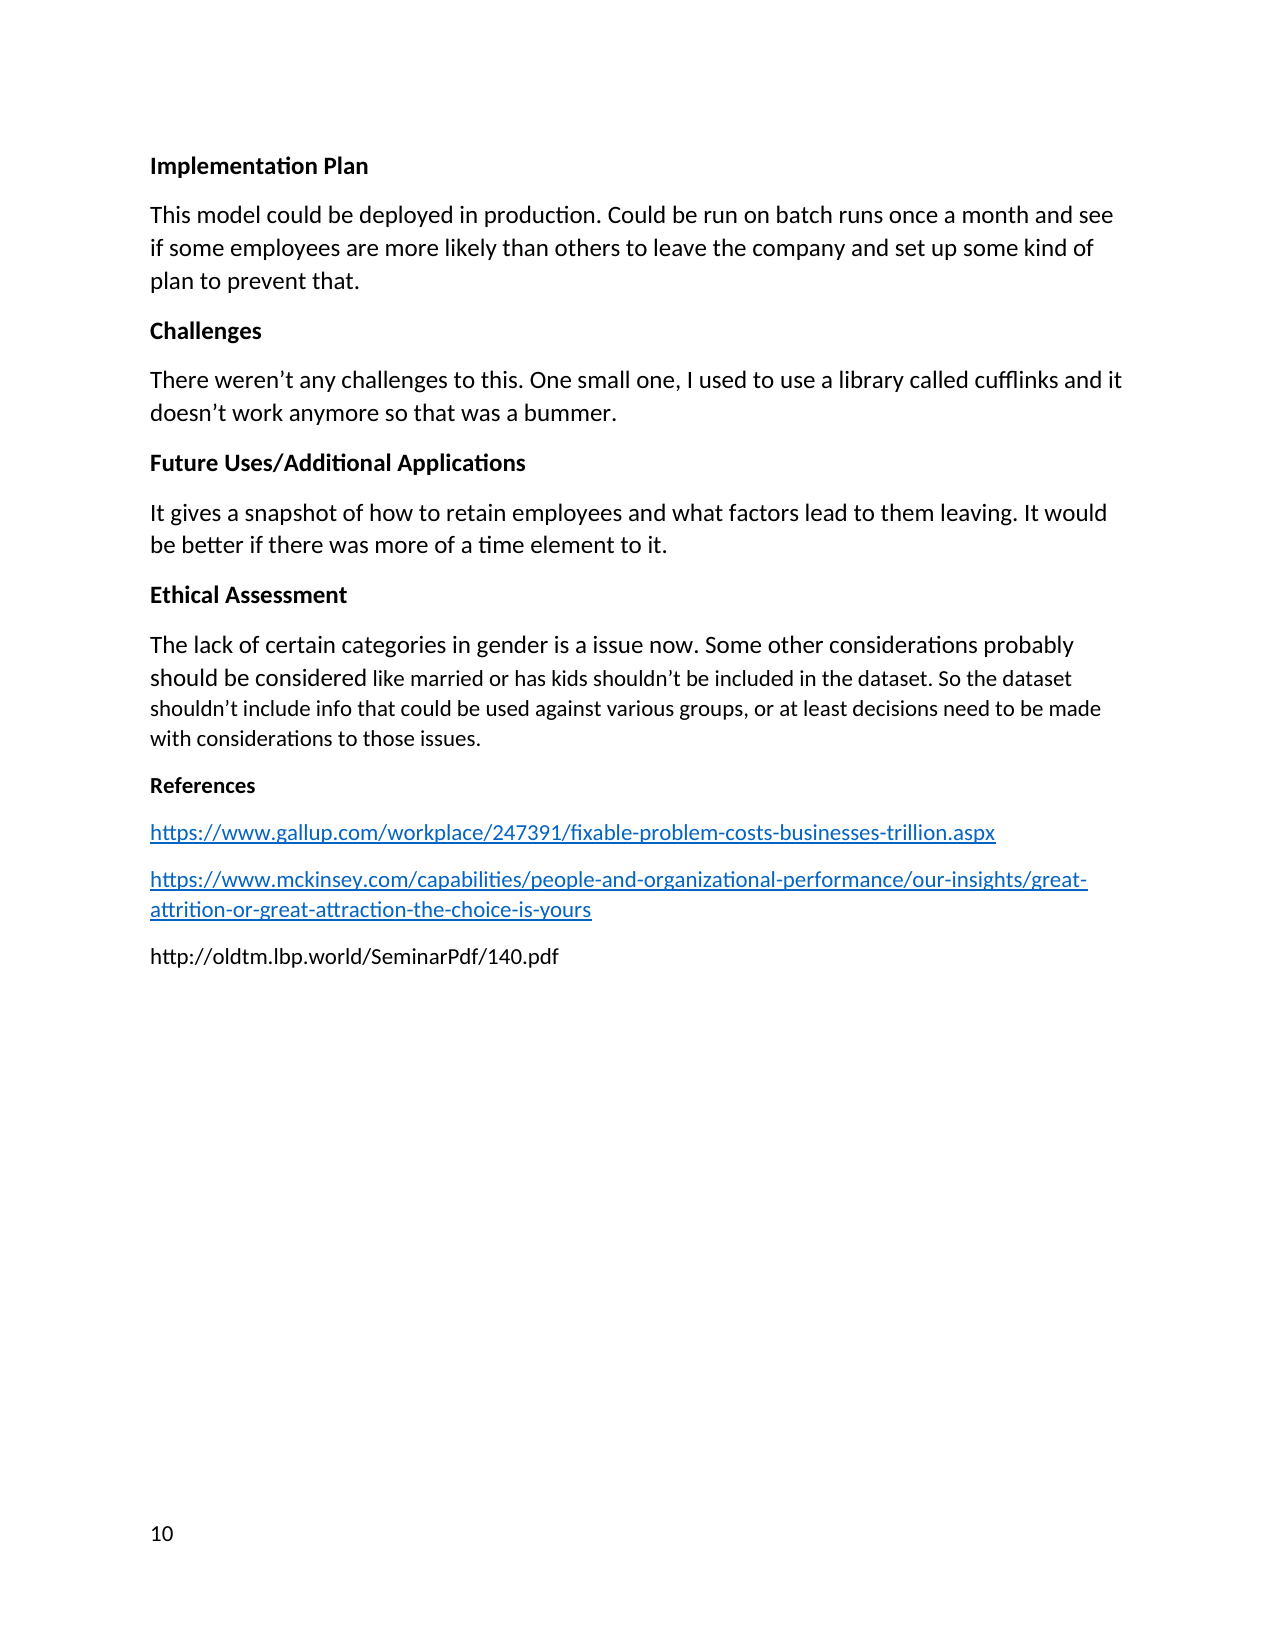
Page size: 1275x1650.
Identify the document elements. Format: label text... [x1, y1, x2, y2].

text Challenges [150, 315, 1125, 346]
text http://oldtm.lbp.world/SeminarPdf/140.pdf [150, 942, 1125, 970]
text There weren’t any challenges to this. One small one, I used to use a library called cufflinks and it doesn’t work anymore so that was a bummer. [150, 364, 1125, 428]
text Future Uses/Additional Applications [150, 447, 1125, 478]
text It gives a snapshot of how to retain employees and what factors lead to them leaving. It would be better if there was more of a time element to it. [150, 497, 1125, 560]
text https://www.gallup.com/workplace/247391/fixable-problem-costs-businesses-trillion.aspx [150, 818, 1125, 846]
text This model could be deployed in production. Could be run on batch runs once a month and see if some employees are more likely than others to leave the company and set up some kind of plan to prevent that. [150, 199, 1125, 296]
text Implementation Plan [150, 150, 1125, 181]
text Ethical Assessment [150, 579, 1125, 610]
text The lack of certain categories in gender is a issue now. Some other considerations probably should be considered like married or has kids shouldn’t be included in the dataset. So the dataset shouldn’t include info that could be used against various groups, or at least decisions need to be made with considerations to those issues. [150, 629, 1125, 753]
text References [150, 771, 1125, 799]
text https://www.mckinsey.com/capabilities/people-and-organizational-performance/our-insights/great-attrition-or-great-attraction-the-choice-is-yours [150, 865, 1125, 923]
